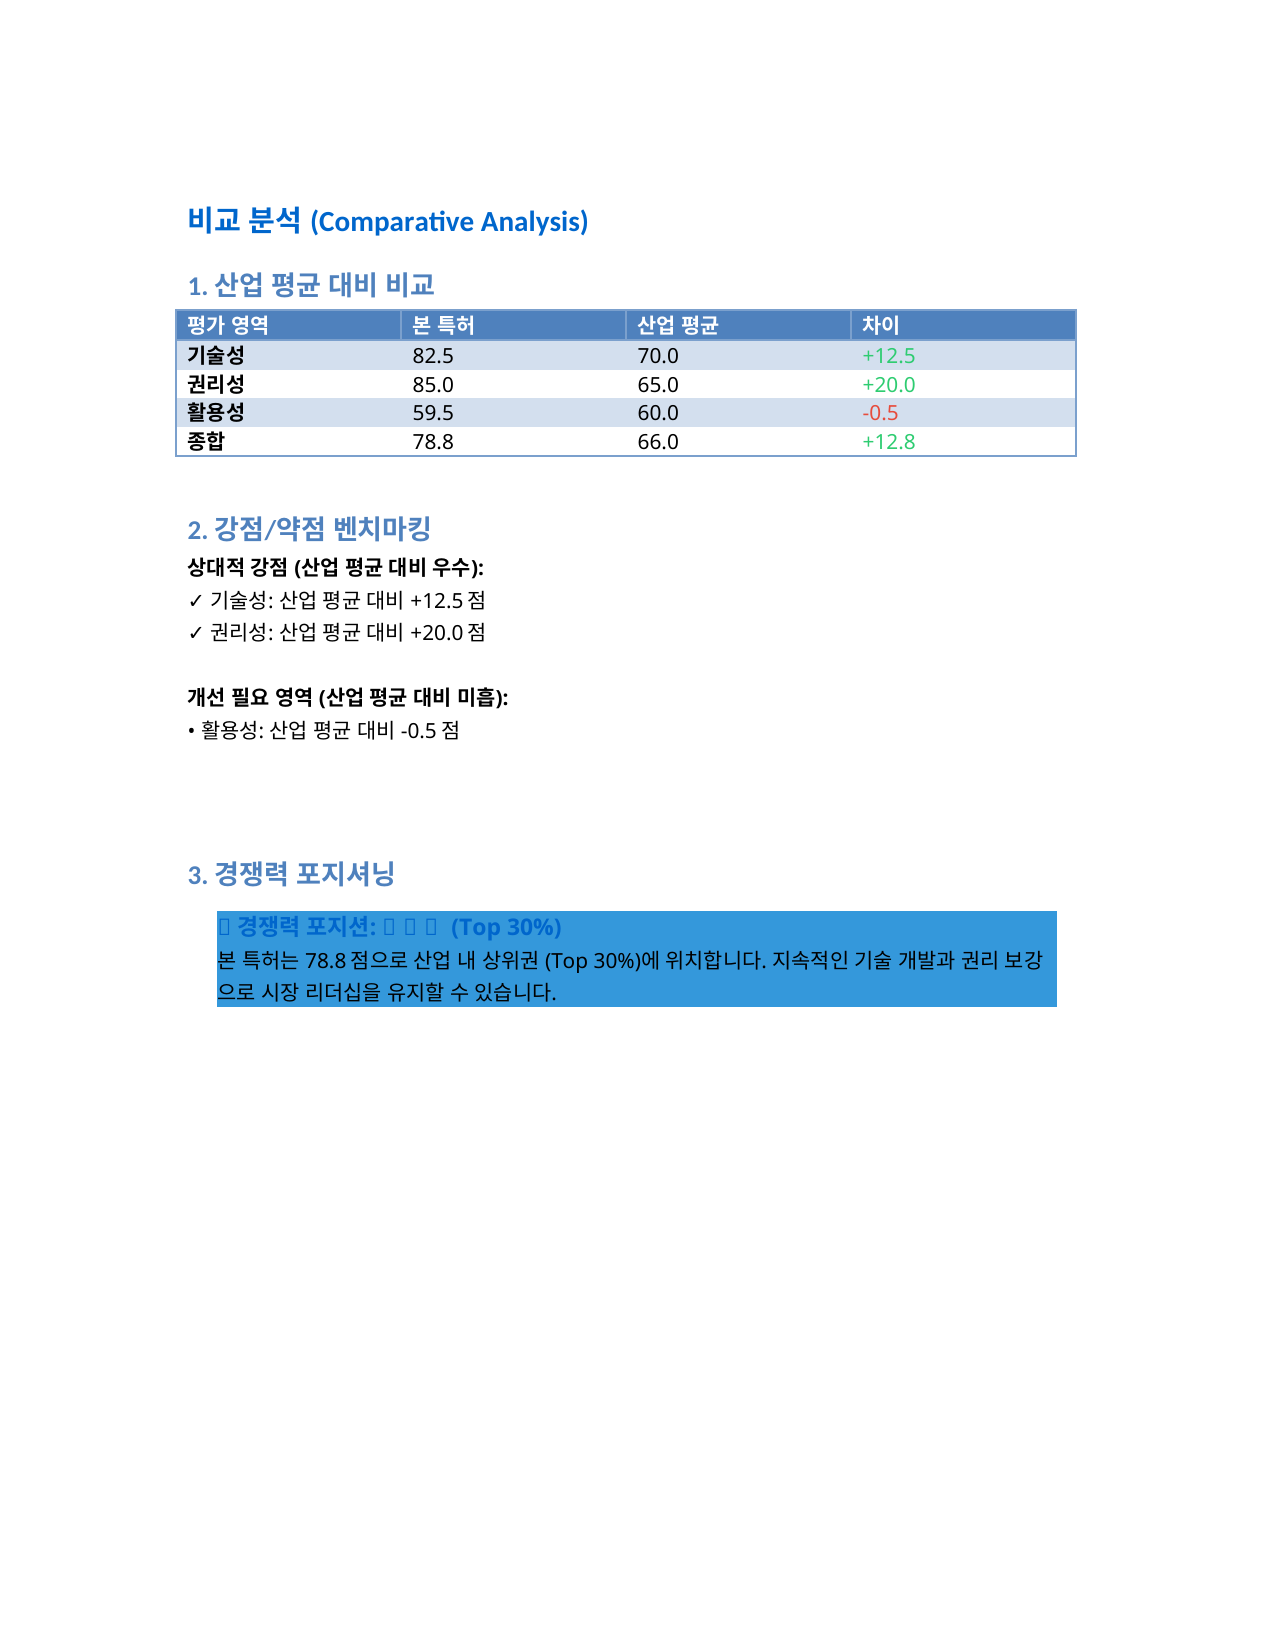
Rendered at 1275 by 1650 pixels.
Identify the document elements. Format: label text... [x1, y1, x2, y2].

table_cell -0.5 [851, 398, 1075, 427]
table_cell 78.8 [401, 427, 626, 455]
table_cell 59.5 [401, 398, 626, 427]
table_cell +20.0 [851, 370, 1075, 398]
table_cell 권리성 [177, 370, 401, 398]
table_cell +12.8 [851, 427, 1075, 455]
table_header 차이 [852, 311, 1075, 339]
table_cell 65.0 [626, 370, 851, 398]
text 💡 경쟁력 포지션: 상위권 (Top 30%) 본 특허는 78.8점으로 산업 내 상위권 (Top 30%)에 위치합니다. 지속적인 기술 개발과 권리 보강으로 시장 리더십을 유지할 수 있습니다. [217, 911, 1057, 1007]
subtitle 3. 경쟁력 포지셔닝 [187, 856, 1087, 892]
table_header 본 특허 [402, 311, 625, 339]
subtitle 2. 강점/약점 벤치마킹 [187, 511, 1087, 548]
subtitle 비교 분석 (Comparative Analysis) [187, 200, 1087, 240]
table_header 평가 영역 [177, 311, 400, 339]
subtitle 1. 산업 평균 대비 비교 [187, 266, 1087, 303]
table_cell 기술성 [177, 341, 401, 370]
table_cell 활용성 [177, 398, 401, 427]
table_cell 60.0 [626, 398, 851, 427]
text 상대적 강점 (산업 평균 대비 우수): ✓ 기술성: 산업 평균 대비 +12.5점 ✓ 권리성: 산업 평균 대비 +20.0점 개선 필요 영역 (산업 평균 대비 미흡): • 활용성: 산업 평균 대비 -0.5점 [187, 553, 1087, 777]
table_cell 종합 [177, 427, 401, 455]
table_cell 66.0 [626, 427, 851, 455]
table_cell +12.5 [851, 341, 1075, 370]
table_cell 70.0 [626, 341, 851, 370]
table_cell 85.0 [401, 370, 626, 398]
table_cell 82.5 [401, 341, 626, 370]
table_header 산업 평균 [627, 311, 850, 339]
